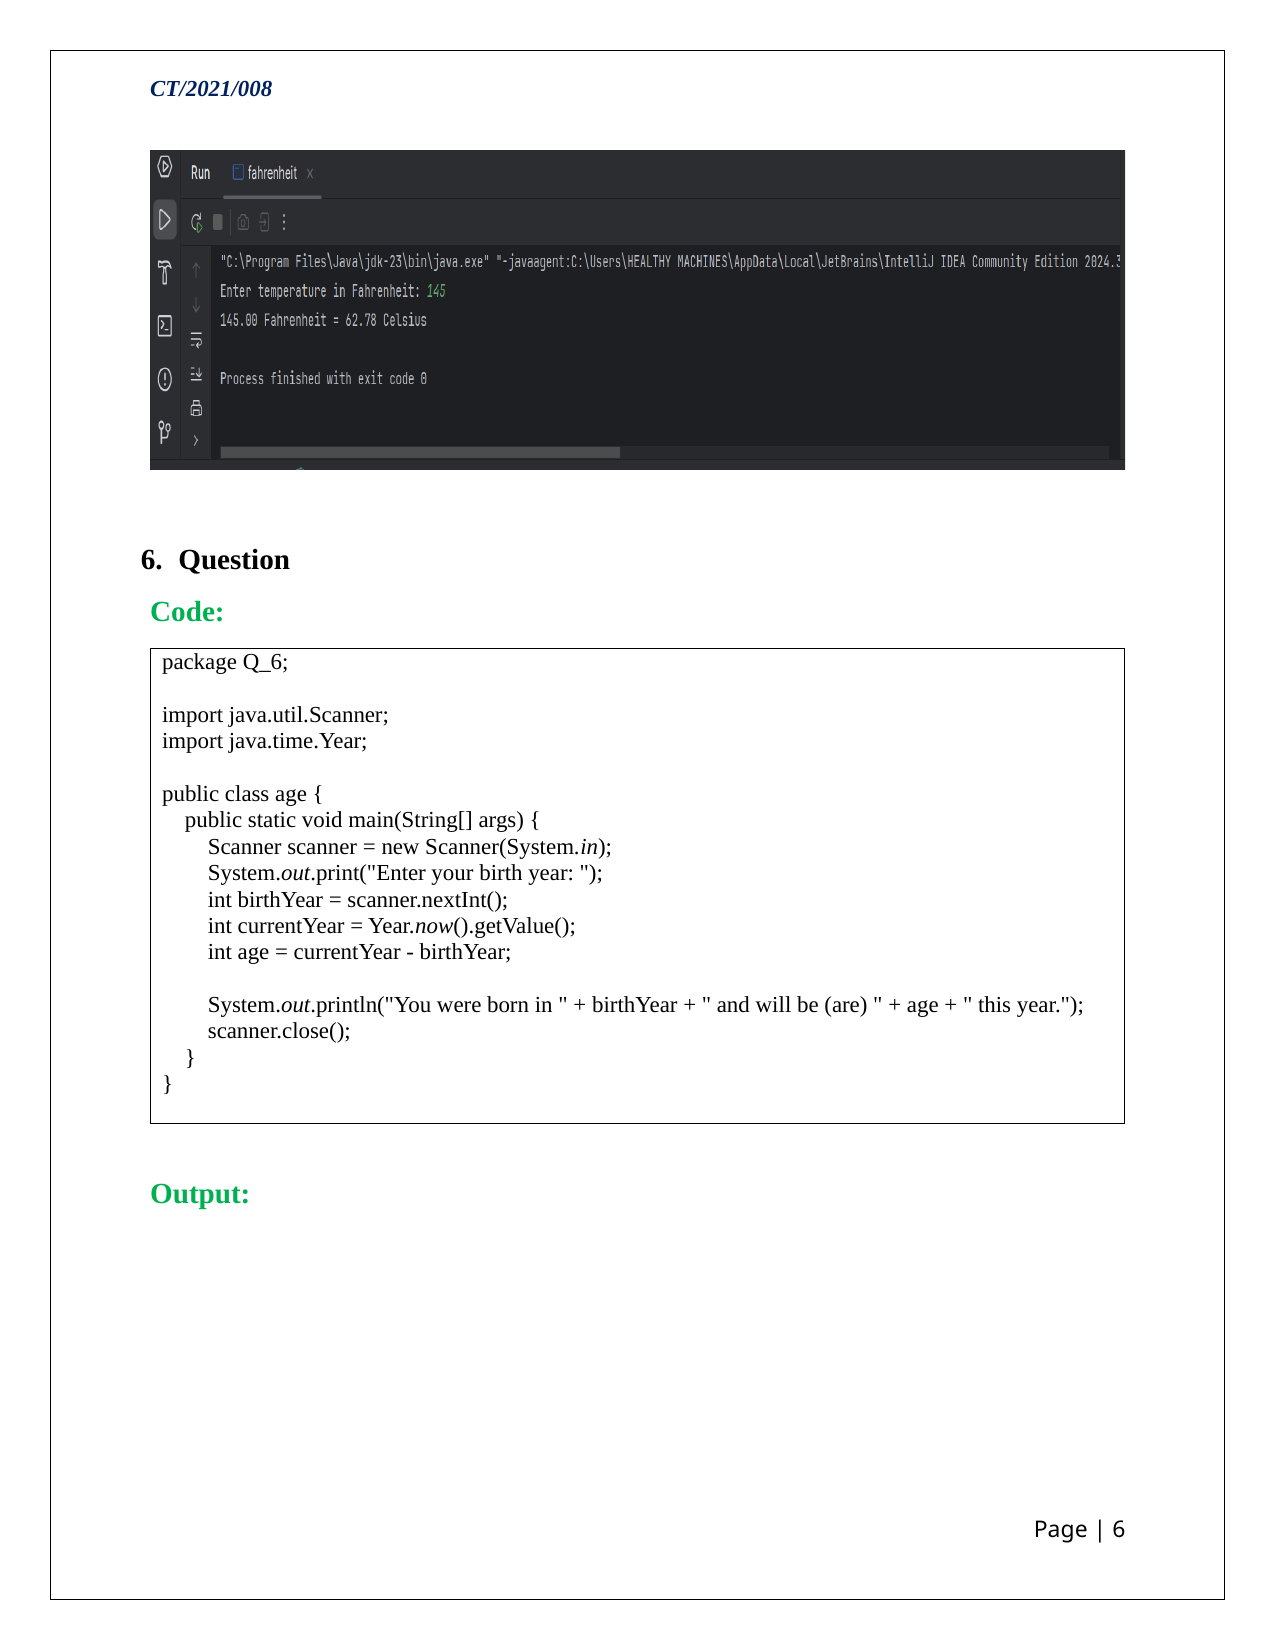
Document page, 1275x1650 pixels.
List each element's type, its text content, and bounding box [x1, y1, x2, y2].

text Code: [150, 594, 1125, 628]
text Output: [150, 1177, 1125, 1210]
picture [150, 150, 1125, 470]
list Question [141, 542, 1125, 575]
table_header package Q_6; import java.util.Scanner; import java.time.Year; public class age { public static void main(String[] args) { Scanner scanner = new Scanner(System.in); System.out.print("Enter your birth year: "); int birthYear = scanner.nextInt(); int currentYear = Year.now().getValue(); int age = currentYear - birthYear; System.out.println("You were born in " + birthYear + " and will be (are) " + age + " this year."); scanner.close(); } } [151, 649, 1124, 1123]
